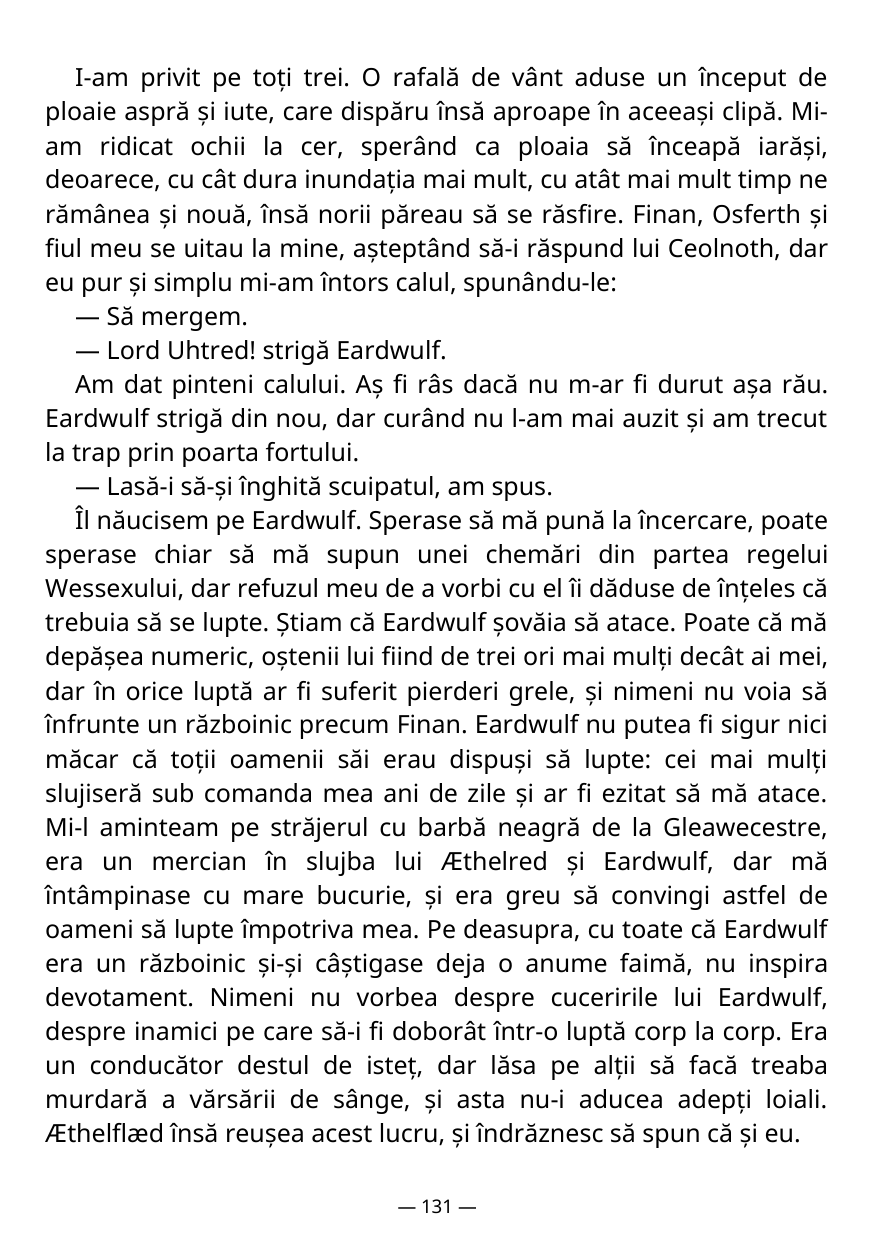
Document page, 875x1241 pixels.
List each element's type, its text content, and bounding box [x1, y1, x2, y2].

text — Lasă-i să-şi înghită scuipatul, am spus. [45, 469, 829, 503]
text Îl năucisem pe Eardwulf. Sperase să mă pună la încercare, poate sperase chiar să mă supun unei chemări din partea regelui Wessexului, dar refuzul meu de a vorbi cu el îi dăduse de înţeles că trebuia să se lupte. Ştiam că Eardwulf şovăia să atace. Poate că mă depăşea numeric, oştenii lui fiind de trei ori mai mulţi decât ai mei, dar în orice luptă ar fi suferit pierderi grele, şi nimeni nu voia să înfrunte un războinic precum Finan. Eardwulf nu putea fi sigur nici măcar că toţii oamenii săi erau dispuşi să lupte: cei mai mulţi slujiseră sub comanda mea ani de zile şi ar fi ezitat să mă atace. Mi-l aminteam pe străjerul cu barbă neagră de la Gleawecestre, era un mercian în slujba lui Æthelred şi Eardwulf, dar mă întâmpinase cu mare bucurie, şi era greu să convingi astfel de oameni să lupte împotriva mea. Pe deasupra, cu toate că Eardwulf era un războinic şi-şi câştigase deja o anume faimă, nu inspira devotament. Nimeni nu vorbea despre cuceririle lui Eardwulf, despre inamici pe care să-i fi doborât într-o luptă corp la corp. Era un conducător destul de isteţ, dar lăsa pe alţii să facă treaba murdară a vărsării de sânge, şi asta nu-i aducea adepţi loiali. Æthelflæd însă reuşea acest lucru, şi îndrăznesc să spun că şi eu. [45, 503, 829, 1150]
text Am dat pinteni calului. Aş fi râs dacă nu m-ar fi durut aşa rău. Eardwulf strigă din nou, dar curând nu l-am mai auzit şi am trecut la trap prin poarta fortului. [45, 367, 829, 469]
text — Să mergem. [45, 298, 829, 332]
text — Lord Uhtred! strigă Eardwulf. [45, 332, 829, 367]
text I-am privit pe toţi trei. O rafală de vânt aduse un început de ploaie aspră şi iute, care dispăru însă aproape în aceeaşi clipă. Mi-am ridicat ochii la cer, sperând ca ploaia să înceapă iarăşi, deoarece, cu cât dura inundaţia mai mult, cu atât mai mult timp ne rămânea şi nouă, însă norii păreau să se răsfire. Finan, Osferth şi fiul meu se uitau la mine, aşteptând să-i răspund lui Ceolnoth, dar eu pur şi simplu mi-am întors calul, spunându-le: [45, 60, 829, 298]
